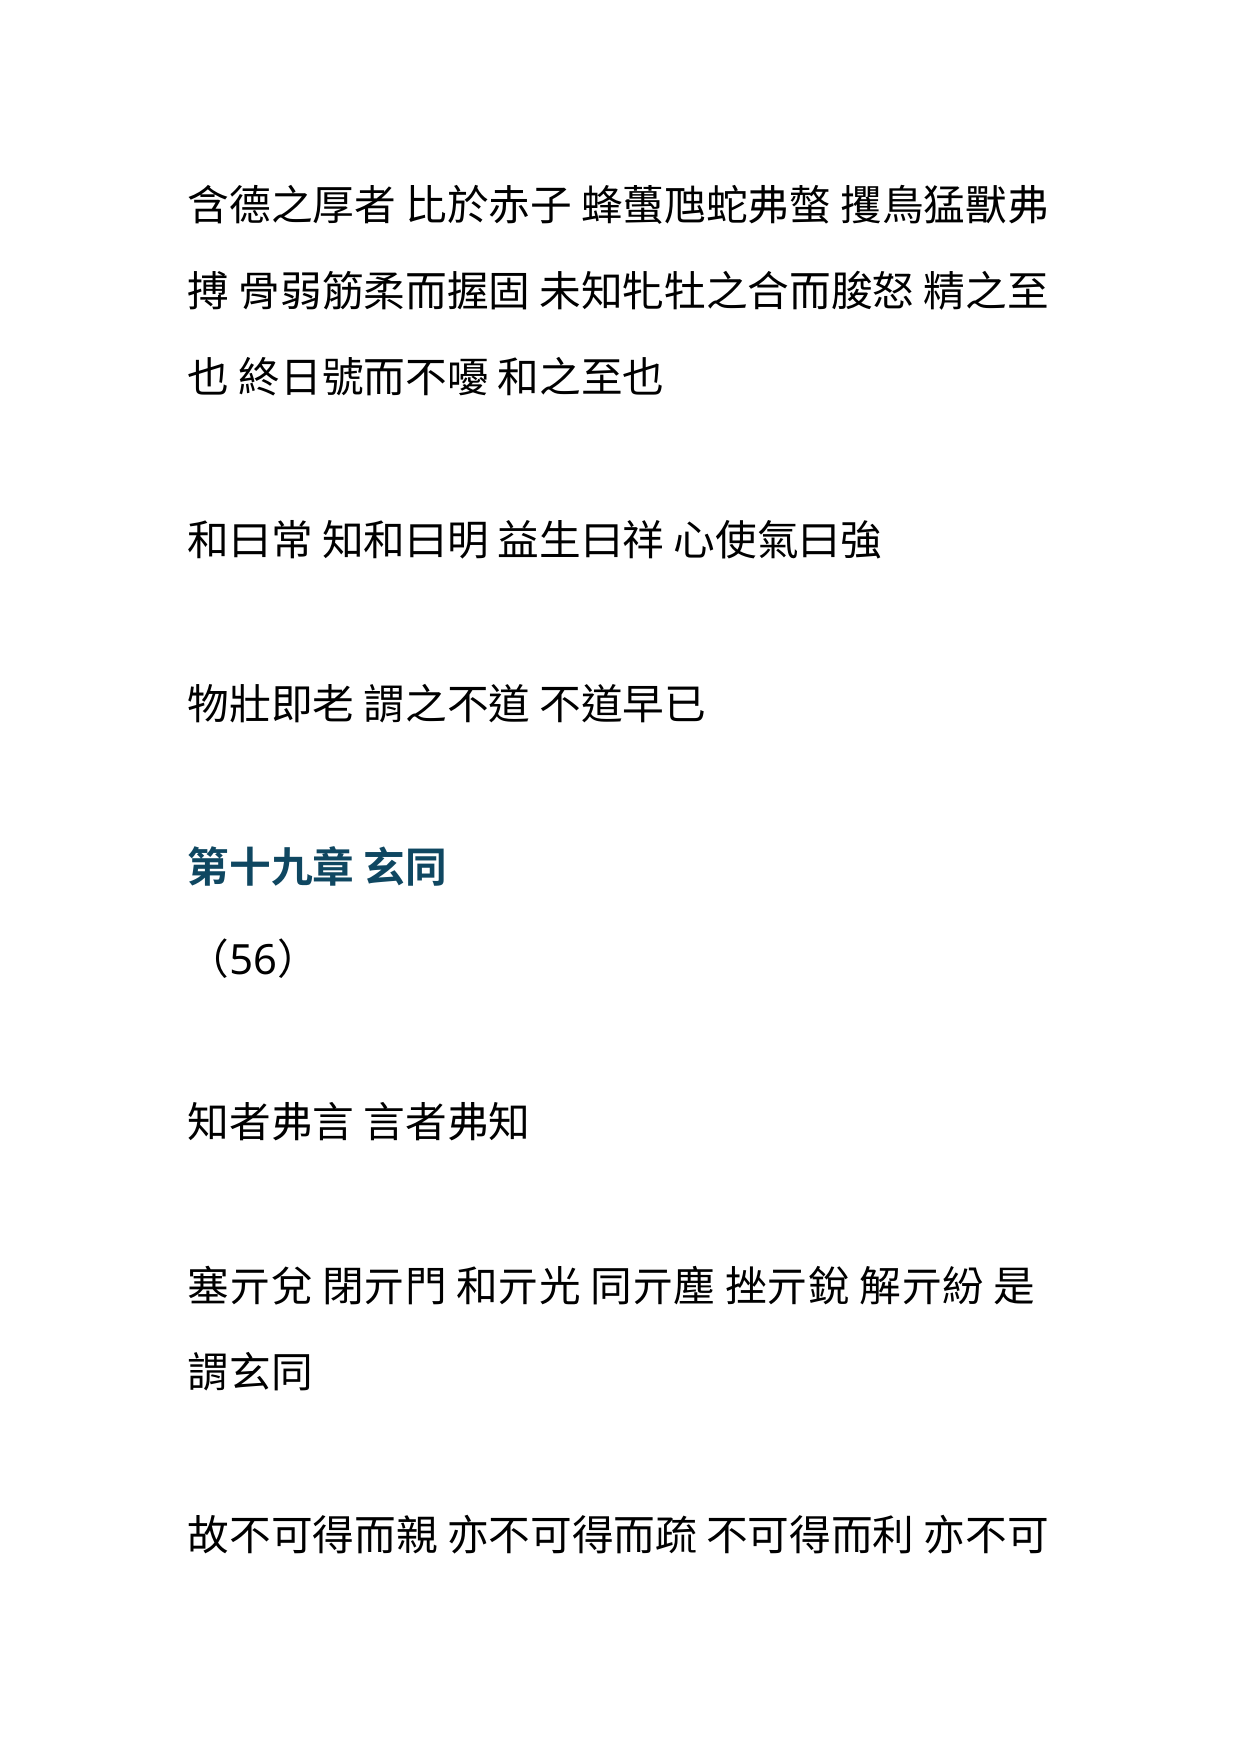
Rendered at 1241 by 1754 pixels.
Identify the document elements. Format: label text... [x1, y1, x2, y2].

text 物壯即老 謂之不道 不道早已 [187, 663, 1053, 738]
text 和曰常 知和曰明 益生曰祥 心使氣曰強 [187, 500, 1053, 575]
subtitle 第十九章 玄同 [187, 827, 1053, 902]
text 含德之厚者 比於赤子 蜂蠆虺蛇弗螫 攫鳥猛獸弗搏 骨弱筋柔而握固 未知牝牡之合而朘怒 精之至也 終日號而不嚘 和之至也 [187, 164, 1053, 412]
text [187, 1495, 1053, 1570]
text 知者弗言 言者弗知 [187, 1082, 1053, 1157]
text （56） [187, 919, 1053, 994]
text 塞亓兌 閉亓門 和亓光 同亓塵 挫亓銳 解亓紛 是謂玄同 [187, 1246, 1053, 1407]
